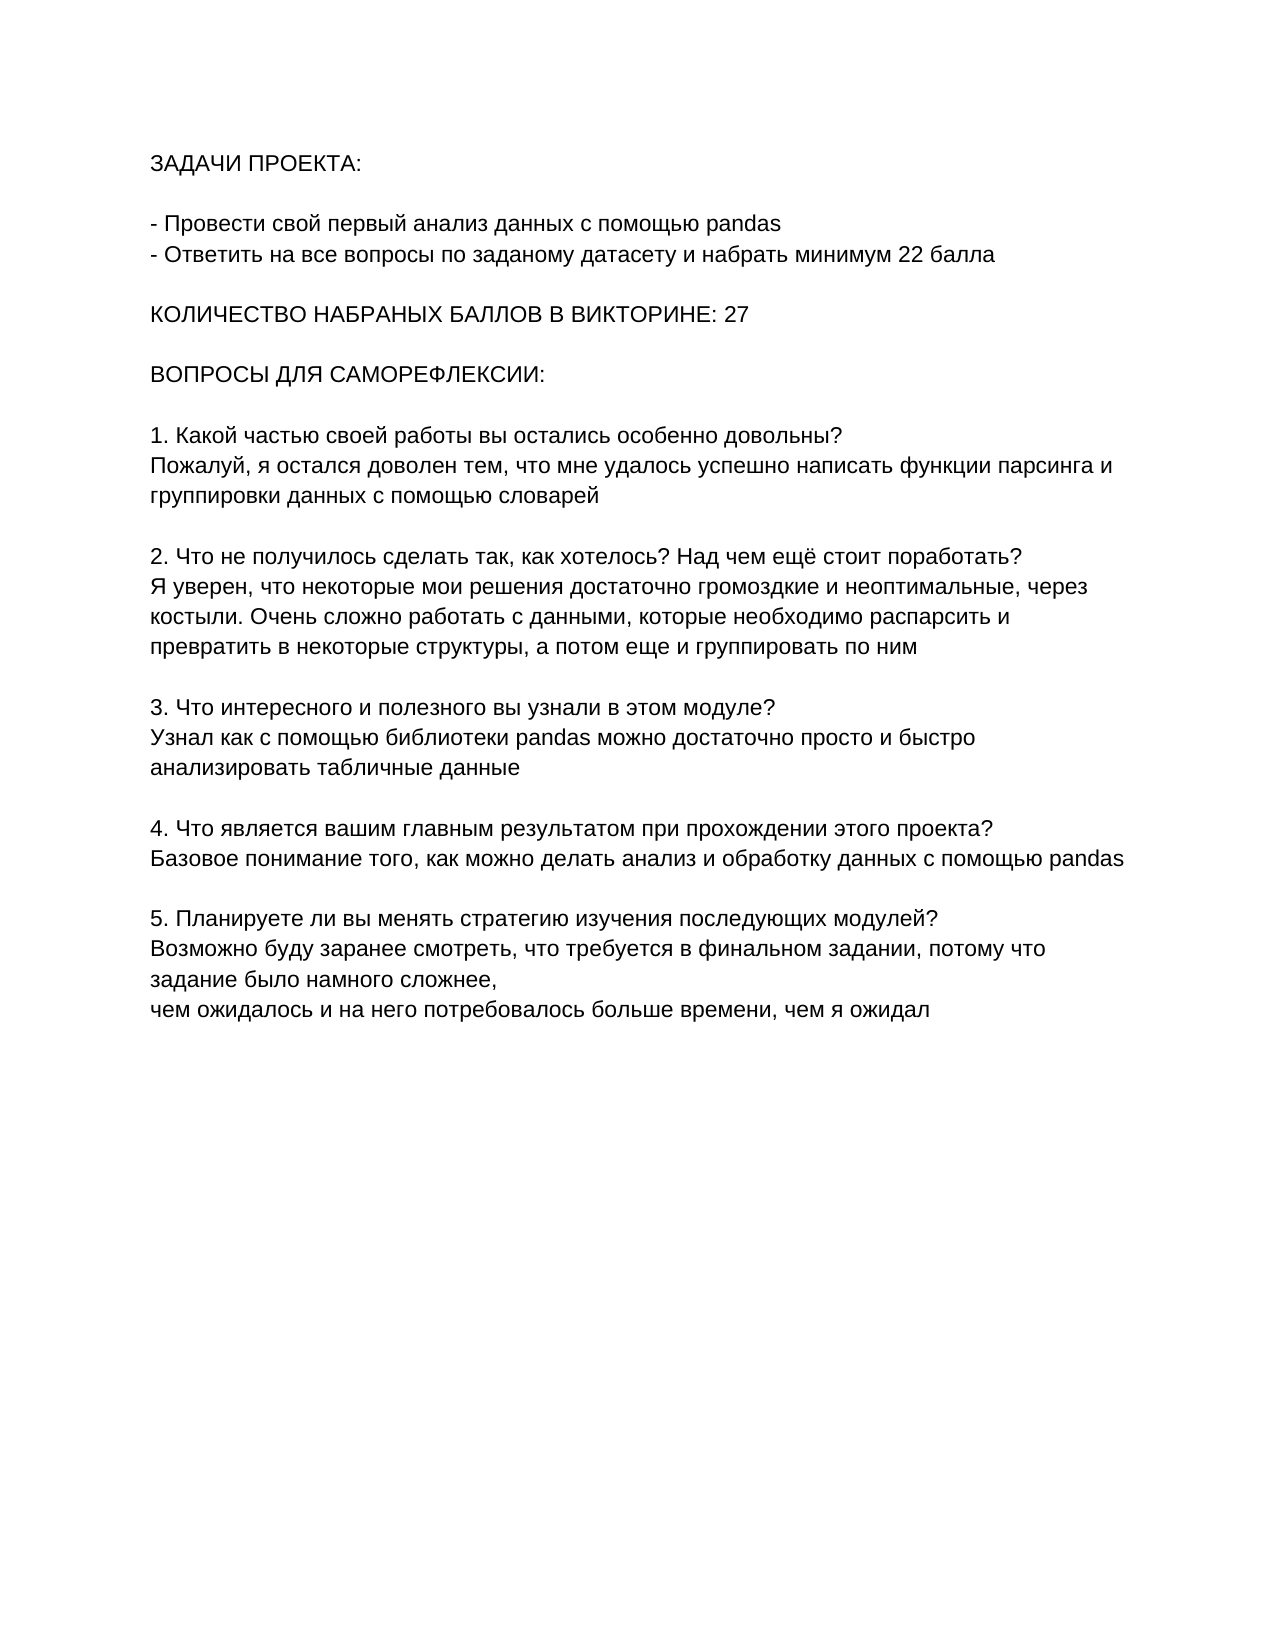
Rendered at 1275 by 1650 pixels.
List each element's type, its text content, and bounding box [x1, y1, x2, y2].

text ЗАДАЧИ ПРОЕКТА: [150, 150, 1125, 176]
text 4. Что является вашим главным результатом при прохождении этого проекта? [150, 814, 1125, 841]
text Базовое понимание того, как можно делать анализ и обработку данных с помощью pandas [150, 845, 1125, 871]
text 2. Что не получилось сделать так, как хотелось? Над чем ещё стоит поработать? [150, 543, 1125, 569]
text 3. Что интересного и полезного вы узнали в этом модуле? [150, 694, 1125, 720]
text Узнал как с помощью библиотеки pandas можно достаточно просто и быстро анализировать табличные данные [150, 724, 1125, 781]
text 1. Какой частью своей работы вы остались особенно довольны? [150, 422, 1125, 448]
text Возможно буду заранее смотреть, что требуется в финальном задании, потому что задание было намного сложнее, [150, 935, 1125, 992]
text 5. Планируете ли вы менять стратегию изучения последующих модулей? [150, 905, 1125, 932]
text - Ответить на все вопросы по заданому датасету и набрать минимум 22 балла [150, 241, 1125, 267]
text КОЛИЧЕСТВО НАБРАНЫХ БАЛЛОВ В ВИКТОРИНЕ: 27 [150, 301, 1125, 327]
text ВОПРОСЫ ДЛЯ САМОРЕФЛЕКСИИ: [150, 361, 1125, 388]
text чем ожидалось и на него потребовалось больше времени, чем я ожидал [150, 996, 1125, 1022]
text превратить в некоторые структуры, а потом еще и группировать по ним [150, 633, 1125, 660]
text - Провести свой первый анализ данных с помощью pandas [150, 210, 1125, 237]
text Пожалуй, я остался доволен тем, что мне удалось успешно написать функции парсинга и группировки данных с помощью словарей [150, 452, 1125, 509]
text Я уверен, что некоторые мои решения достаточно громоздкие и неоптимальные, через костыли. Очень сложно работать с данными, которые необходимо распарсить и [150, 573, 1125, 629]
